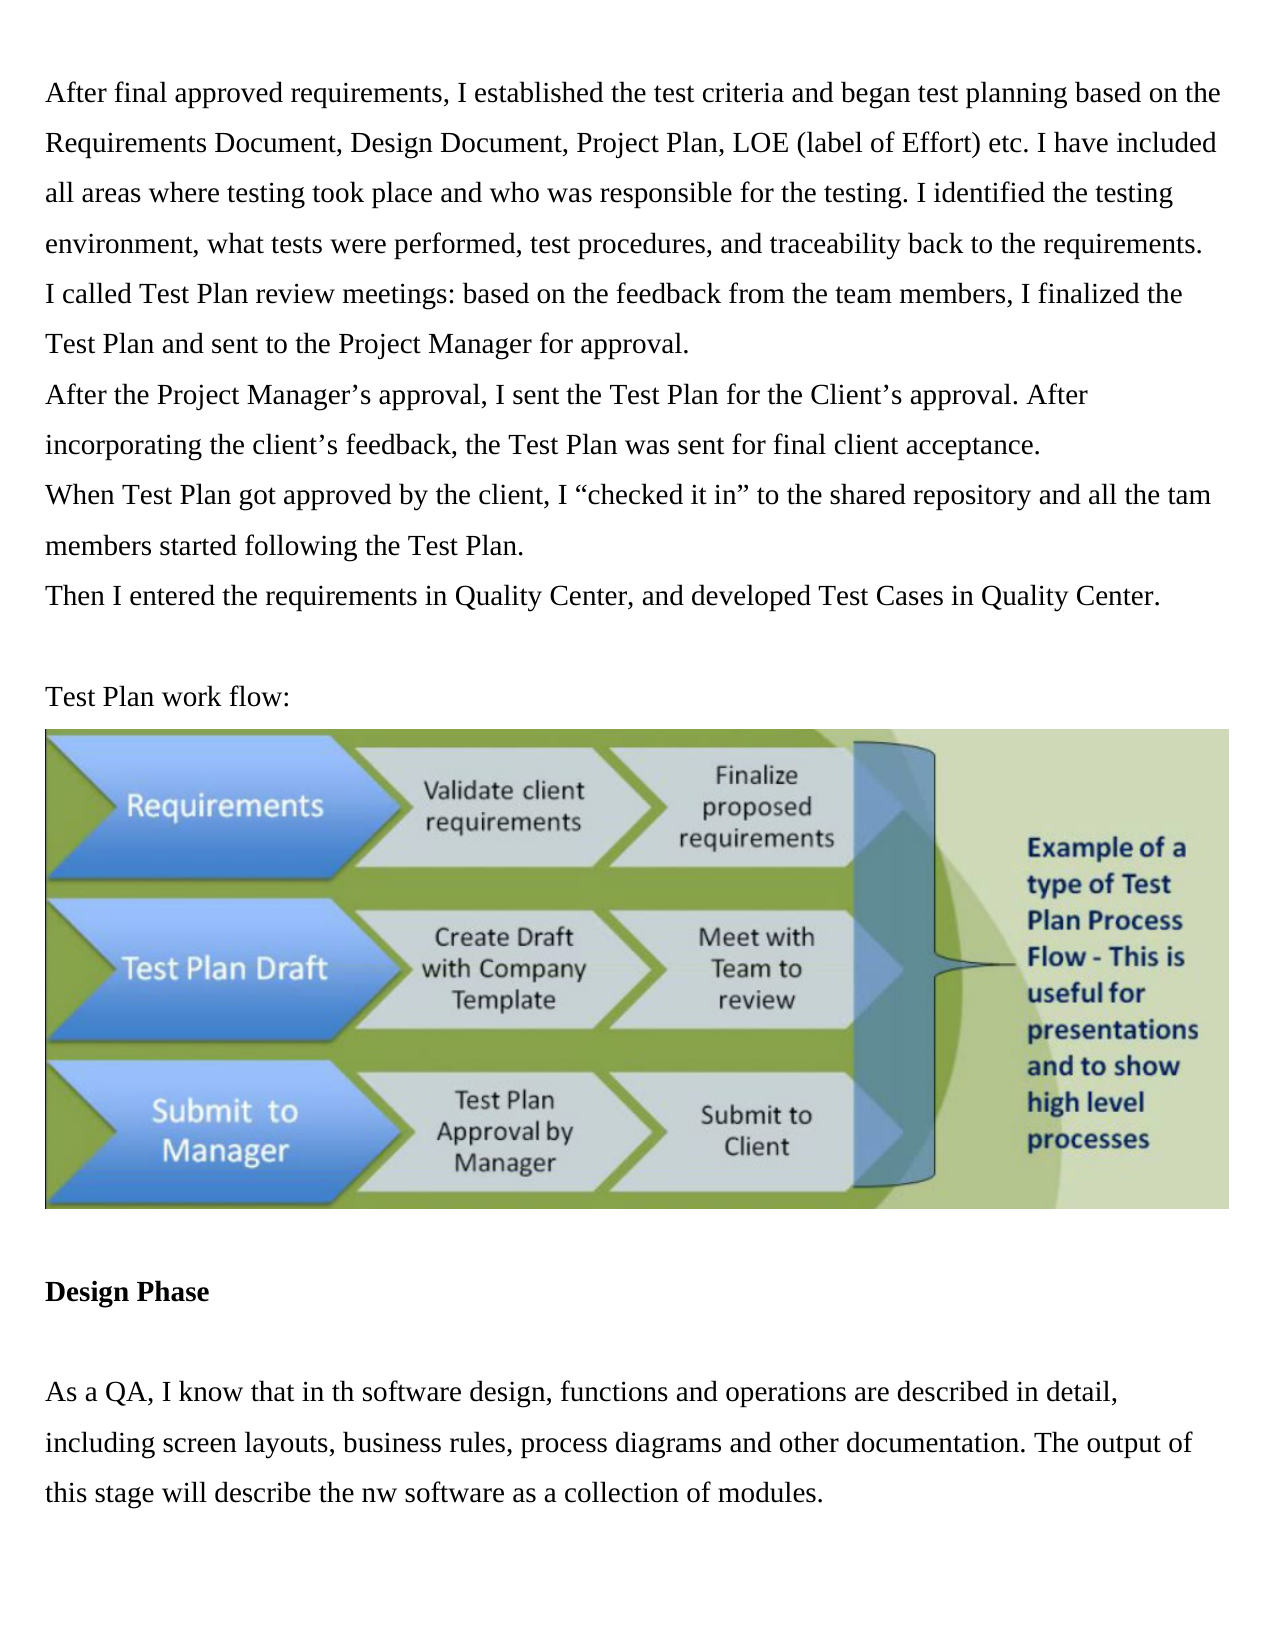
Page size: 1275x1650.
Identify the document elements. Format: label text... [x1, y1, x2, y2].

text I called Test Plan review meetings: based on the feedback from the team members, I finalized the Test Plan and sent to the Project Manager for approval. [45, 276, 1230, 360]
text When Test Plan got approved by the client, I “checked it in” to the shared repository and all the tam members started following the Test Plan. [45, 477, 1230, 561]
text Test Plan work flow: [45, 679, 1230, 712]
picture [45, 729, 1229, 1209]
text Then I entered the requirements in Quality Center, and developed Test Cases in Quality Center. [45, 578, 1230, 612]
text After the Project Manager’s approval, I sent the Test Plan for the Client’s approval. After incorporating the client’s feedback, the Test Plan was sent for final client acceptance. [45, 377, 1230, 461]
text As a QA, I know that in th software design, functions and operations are described in detail, including screen layouts, business rules, process diagrams and other documentation. The output of this stage will describe the nw software as a collection of modules. [45, 1374, 1230, 1508]
text Design Phase [45, 1274, 1230, 1307]
text After final approved requirements, I established the test criteria and began test planning based on the Requirements Document, Design Document, Project Plan, LOE (label of Effort) etc. I have included all areas where testing took place and who was responsible for the testing. I identified the testing environment, what tests were performed, test procedures, and traceability back to the requirements. [45, 75, 1230, 259]
